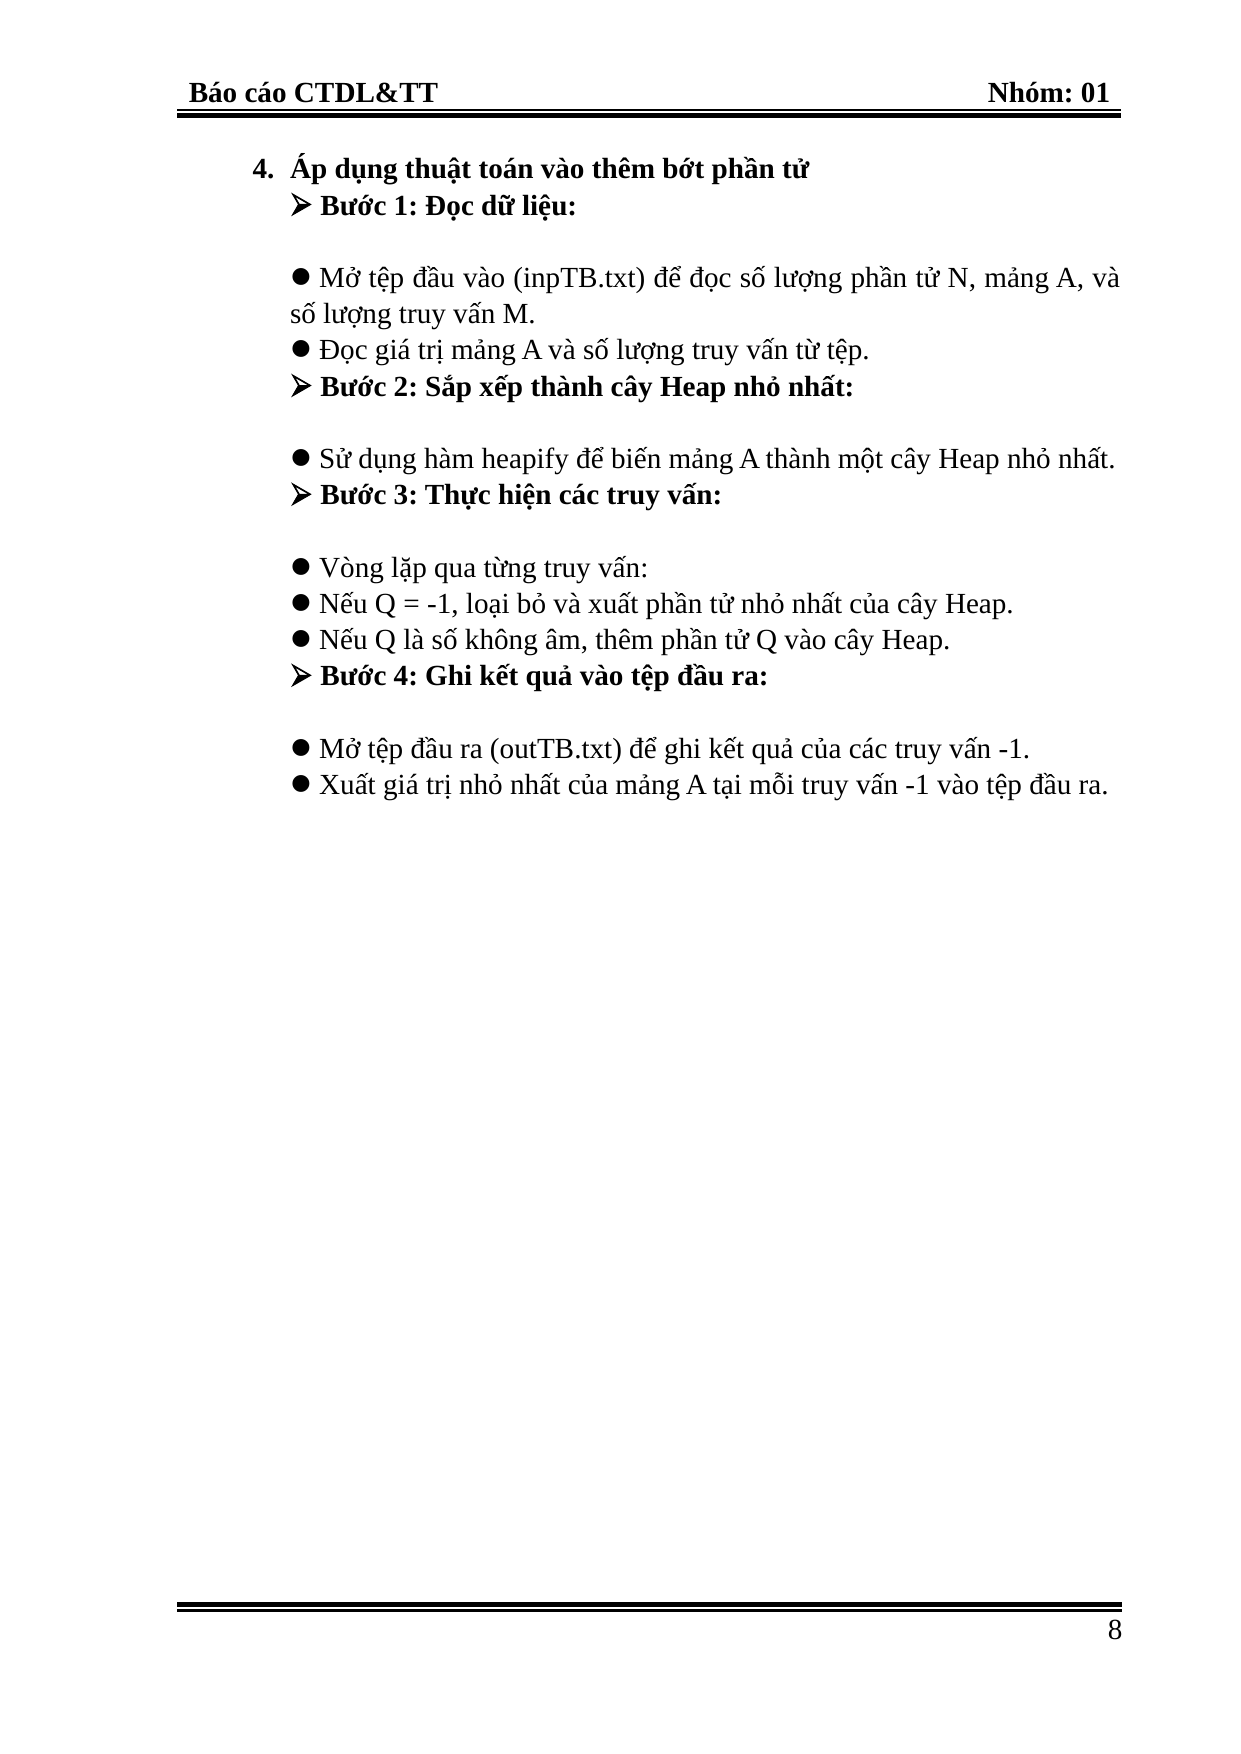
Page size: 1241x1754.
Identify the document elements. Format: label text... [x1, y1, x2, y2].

list Bước 2: Sắp xếp thành cây Heap nhỏ nhất: [290, 369, 1122, 402]
list Bước 4: Ghi kết quả vào tệp đầu ra: [290, 658, 1122, 692]
list Nếu Q là số không âm, thêm phần tử Q vào cây Heap. [290, 622, 1122, 656]
list Sử dụng hàm heapify để biến mảng A thành một cây Heap nhỏ nhất. [290, 441, 1122, 475]
list Xuất giá trị nhỏ nhất của mảng A tại mỗi truy vấn -1 vào tệp đầu ra. [290, 767, 1122, 801]
list Vòng lặp qua từng truy vấn: [290, 550, 1122, 583]
list Bước 1: Đọc dữ liệu: [290, 188, 1122, 221]
list Mở tệp đầu ra (outTB.txt) để ghi kết quả của các truy vấn -1. [290, 731, 1122, 764]
list Nếu Q = -1, loại bỏ và xuất phần tử nhỏ nhất của cây Heap. [290, 586, 1122, 620]
list Bước 3: Thực hiện các truy vấn: [290, 477, 1122, 511]
list Áp dụng thuật toán vào thêm bớt phần tử [252, 152, 1122, 185]
list Đọc giá trị mảng A và số lượng truy vấn từ tệp. [290, 332, 1122, 366]
list Mở tệp đầu vào (inpTB.txt) để đọc số lượng phần tử N, mảng A, và số lượng truy vấn M. [290, 260, 1122, 330]
